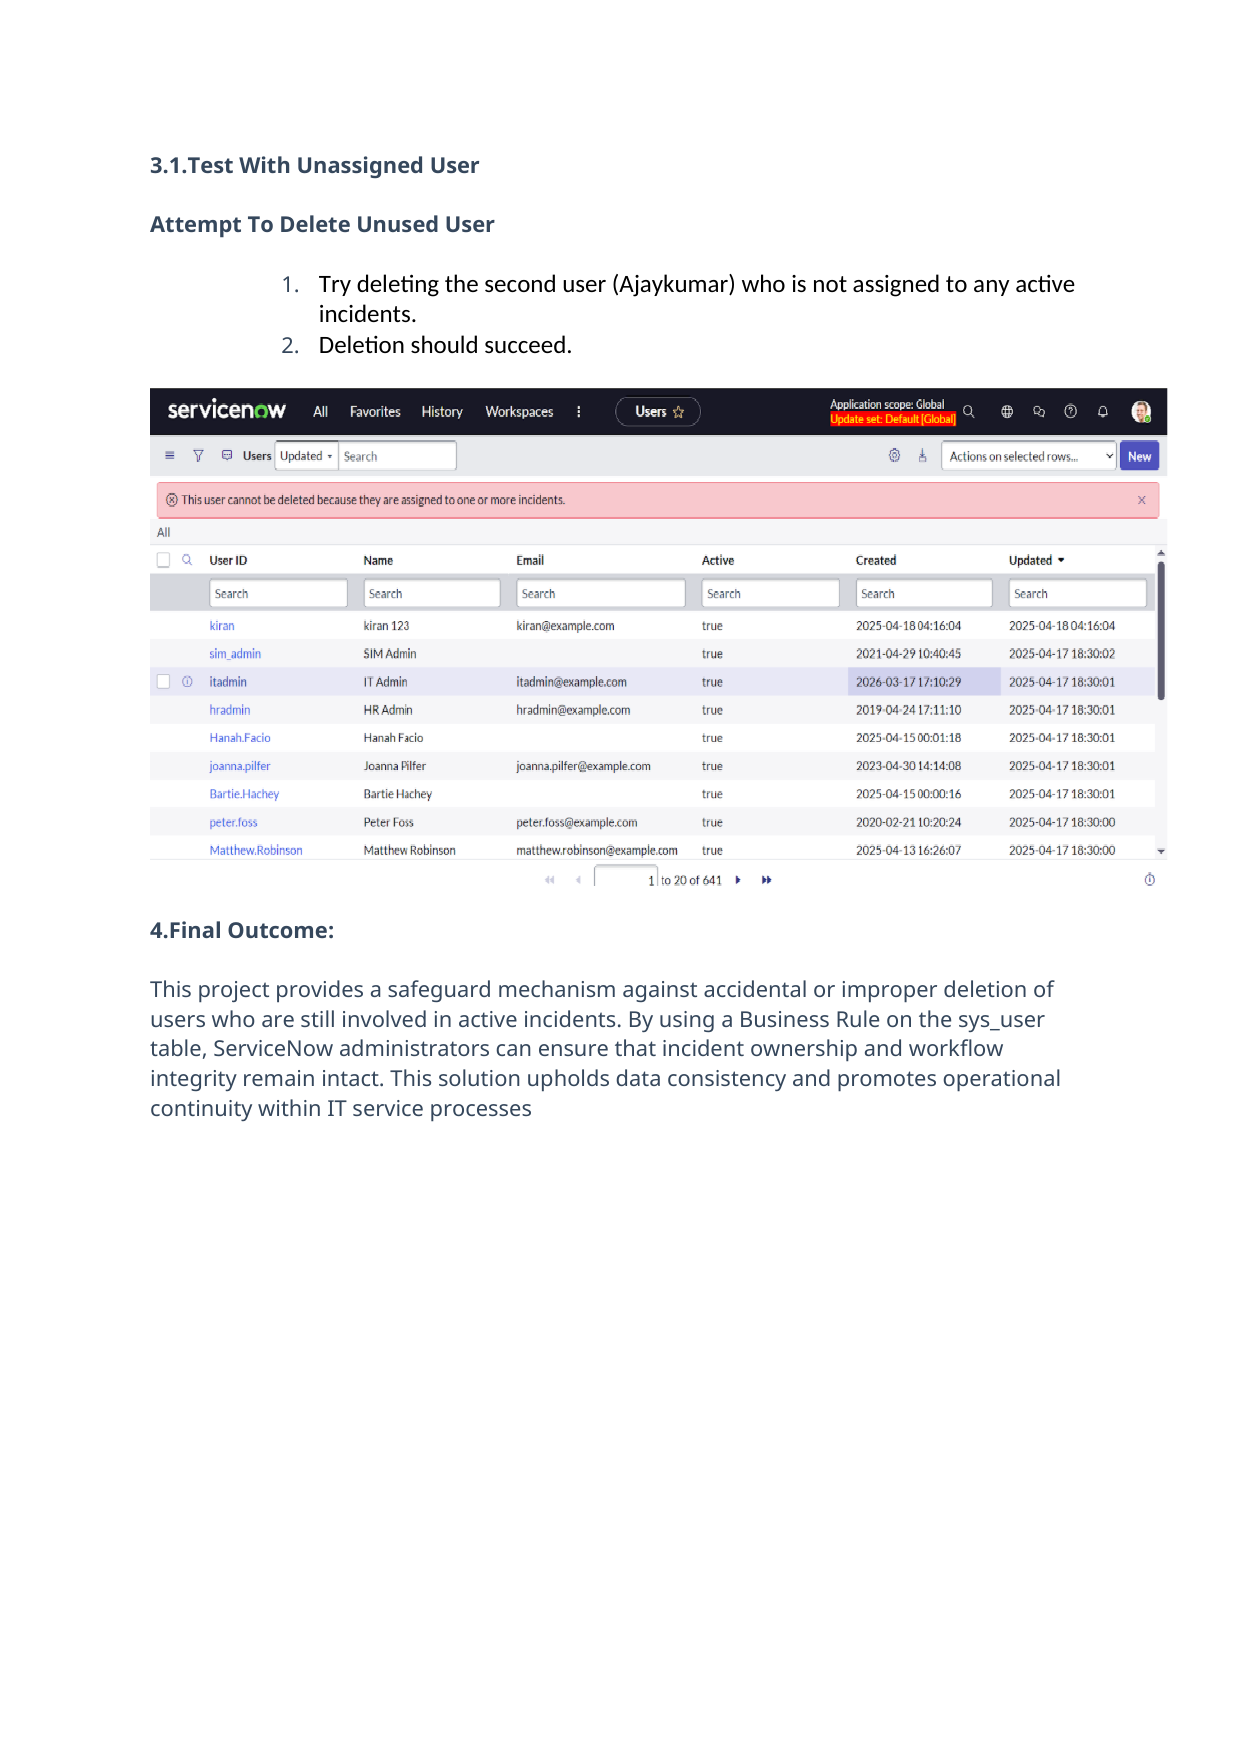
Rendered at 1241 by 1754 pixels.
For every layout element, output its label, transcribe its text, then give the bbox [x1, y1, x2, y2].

text Attempt To Delete Unused User [150, 209, 1090, 239]
list Deletion should succeed. [281, 329, 1090, 360]
list Try deleting the second user (Ajaykumar) who is not assigned to any active incidents. [281, 268, 1090, 329]
text 3.1.Test With Unassigned User [150, 150, 1090, 180]
text This project provides a safeguard mechanism against accidental or improper deletion of users who are still involved in active incidents. By using a Business Rule on the sys_user table, ServiceNow administrators can ensure that incident ownership and workflow integrity remain intact. This solution upholds data consistency and promotes operational continuity within IT service processes [150, 974, 1090, 1123]
text 4.Final Outcome: [150, 915, 1090, 945]
picture [150, 388, 1175, 886]
